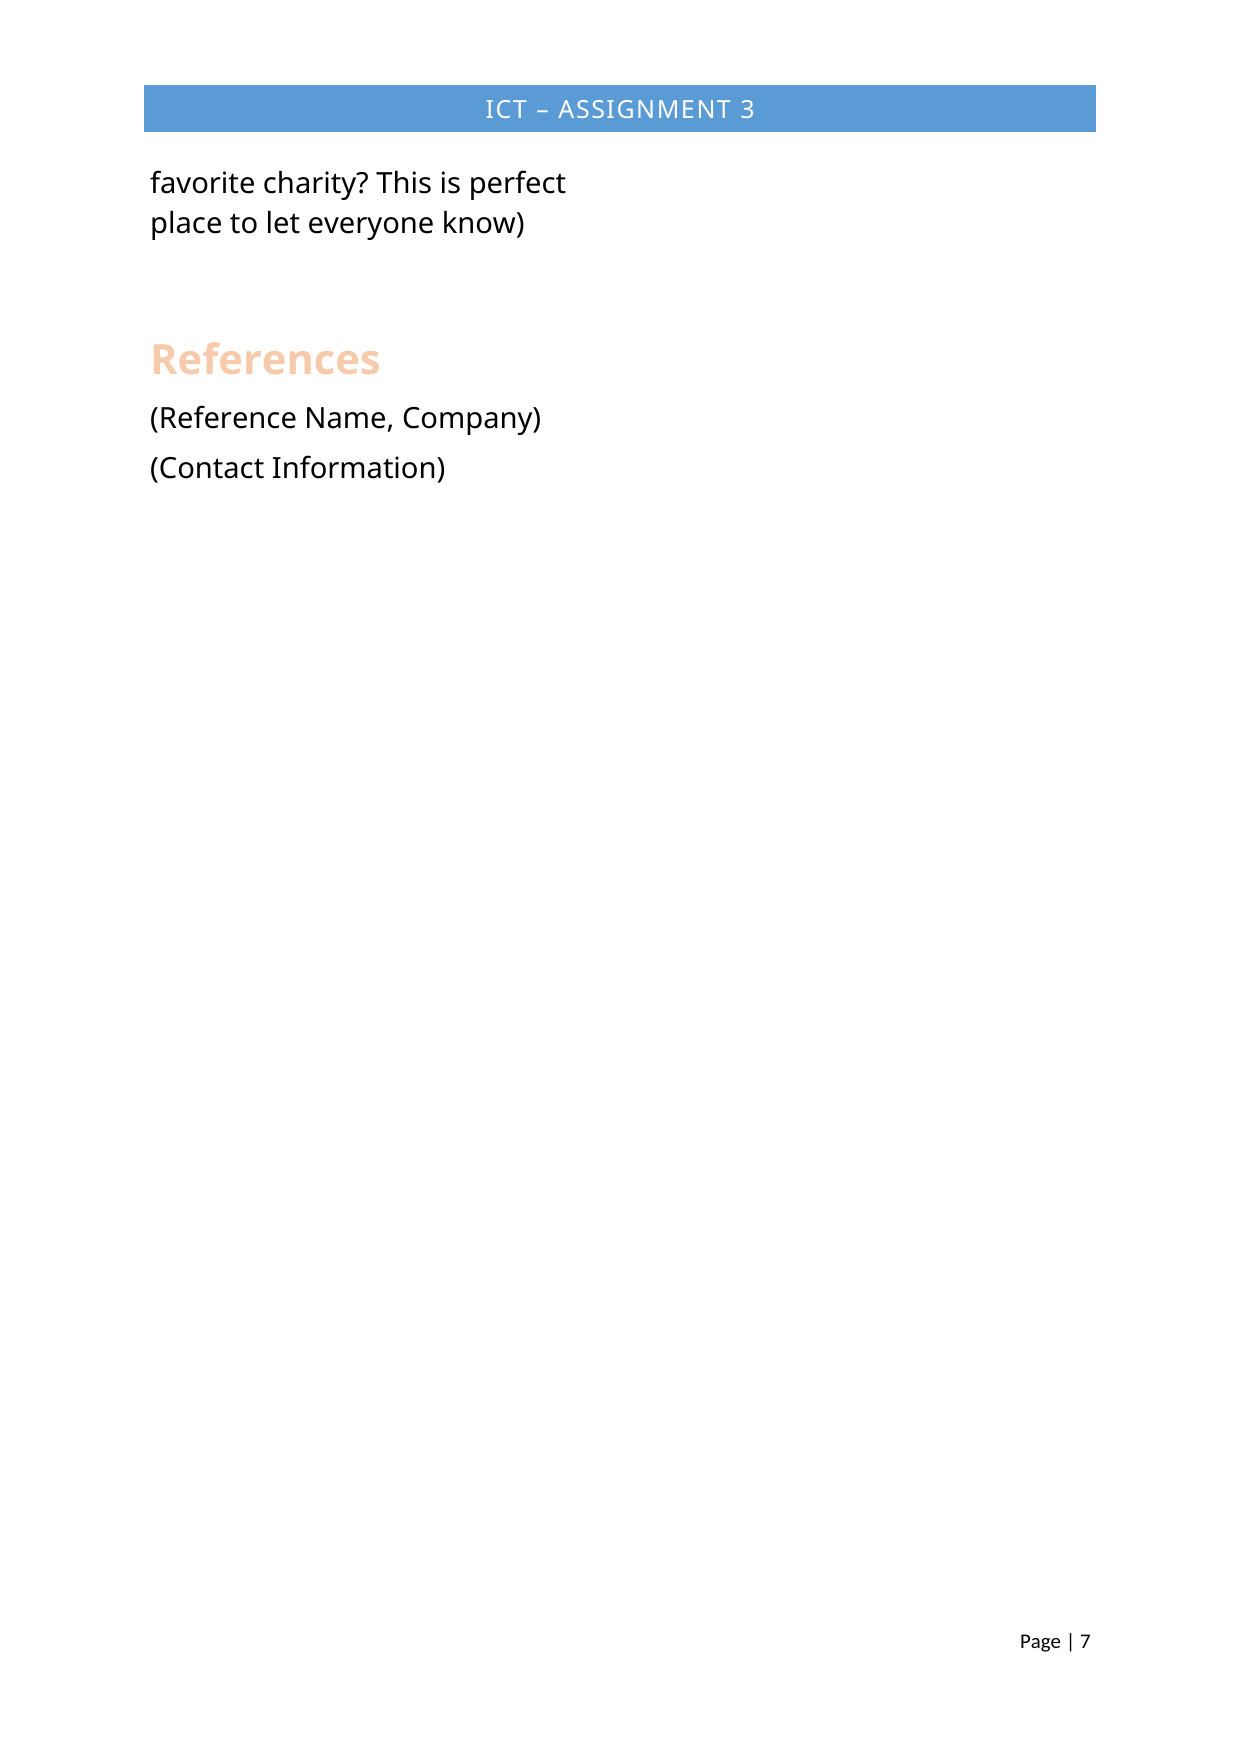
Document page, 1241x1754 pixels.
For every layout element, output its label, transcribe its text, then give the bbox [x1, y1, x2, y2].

text References [150, 330, 583, 387]
text (Contact Information) [150, 447, 583, 626]
text (Are you head of the control board, or a team lead for your favorite charity? This is perfect place to let everyone know) [150, 162, 583, 242]
text (Reference Name, Company) [150, 397, 583, 437]
